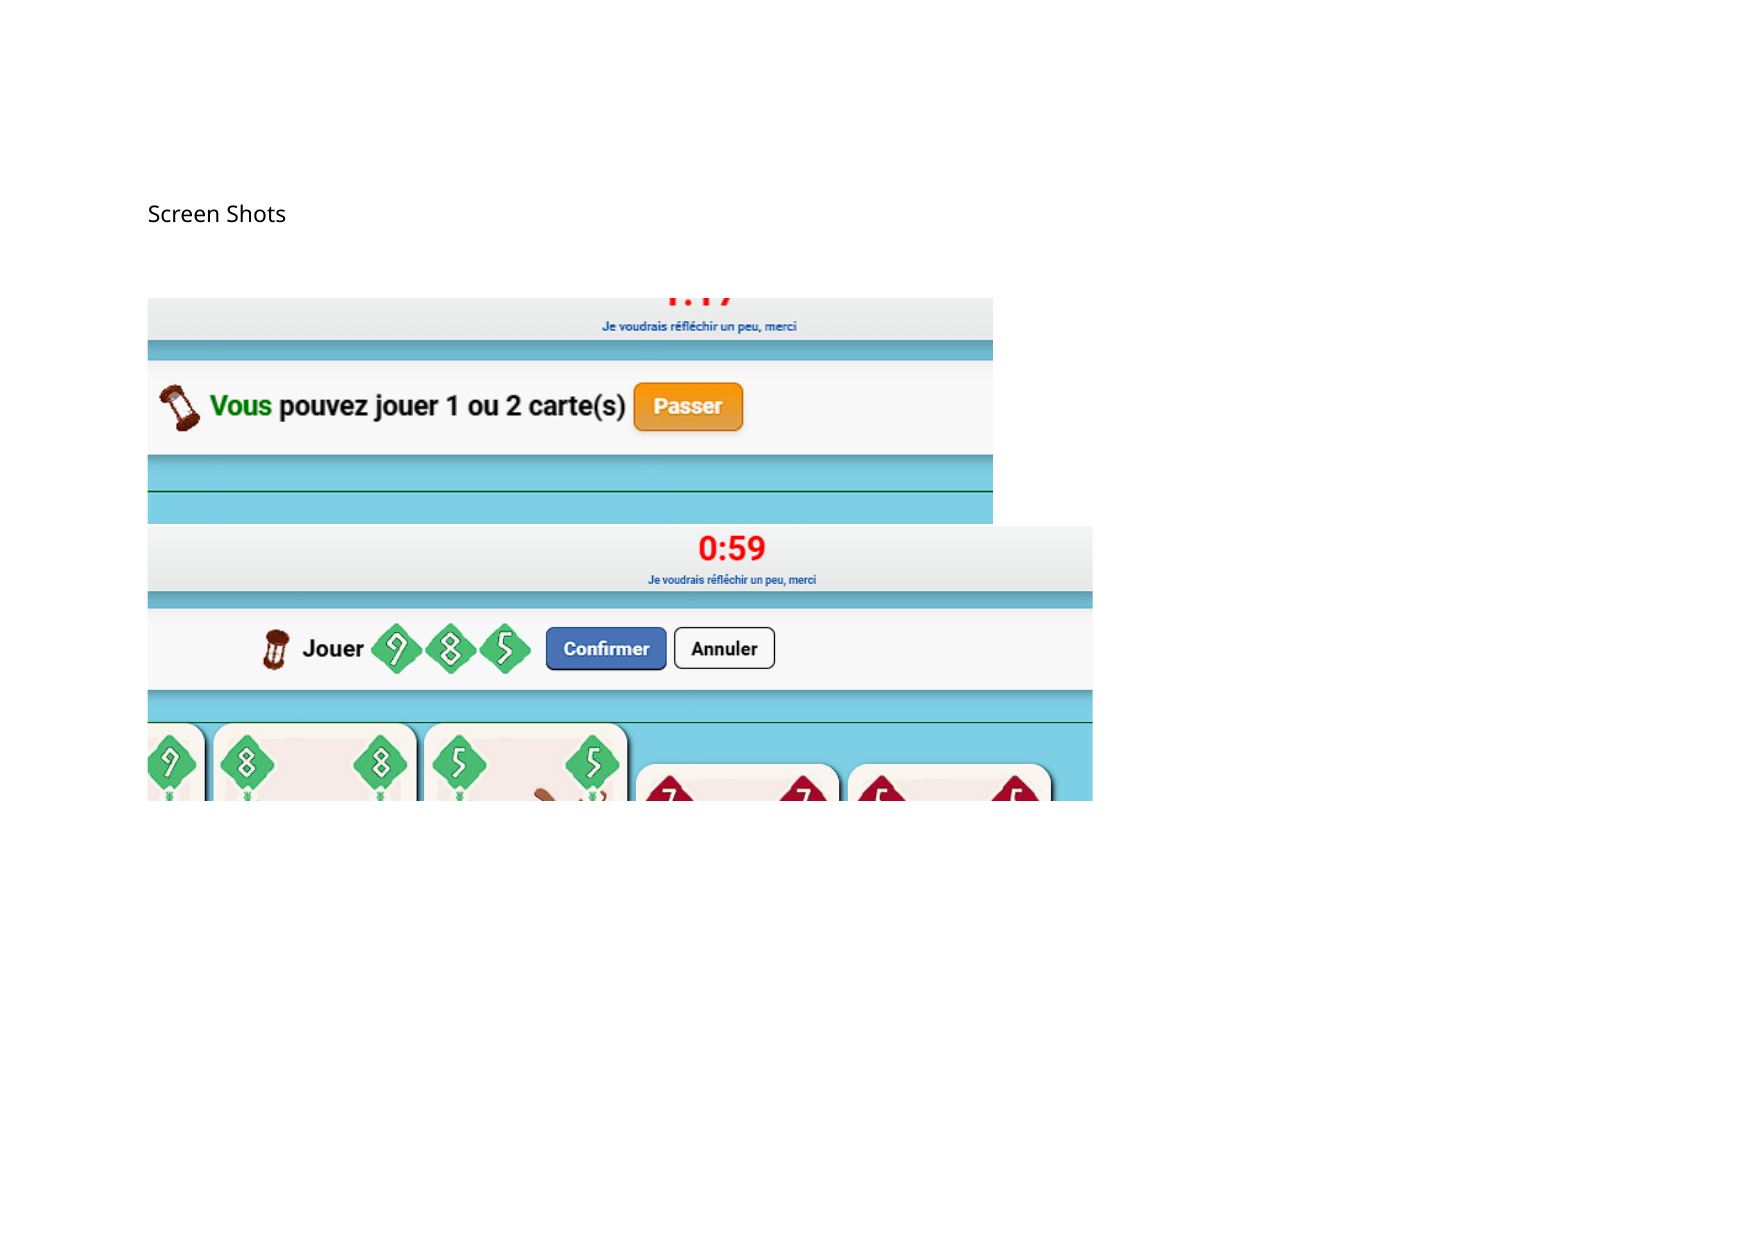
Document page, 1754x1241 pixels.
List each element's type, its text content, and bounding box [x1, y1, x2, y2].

picture [147, 298, 993, 524]
text Screen Shots [148, 198, 1606, 229]
picture [147, 526, 1093, 801]
